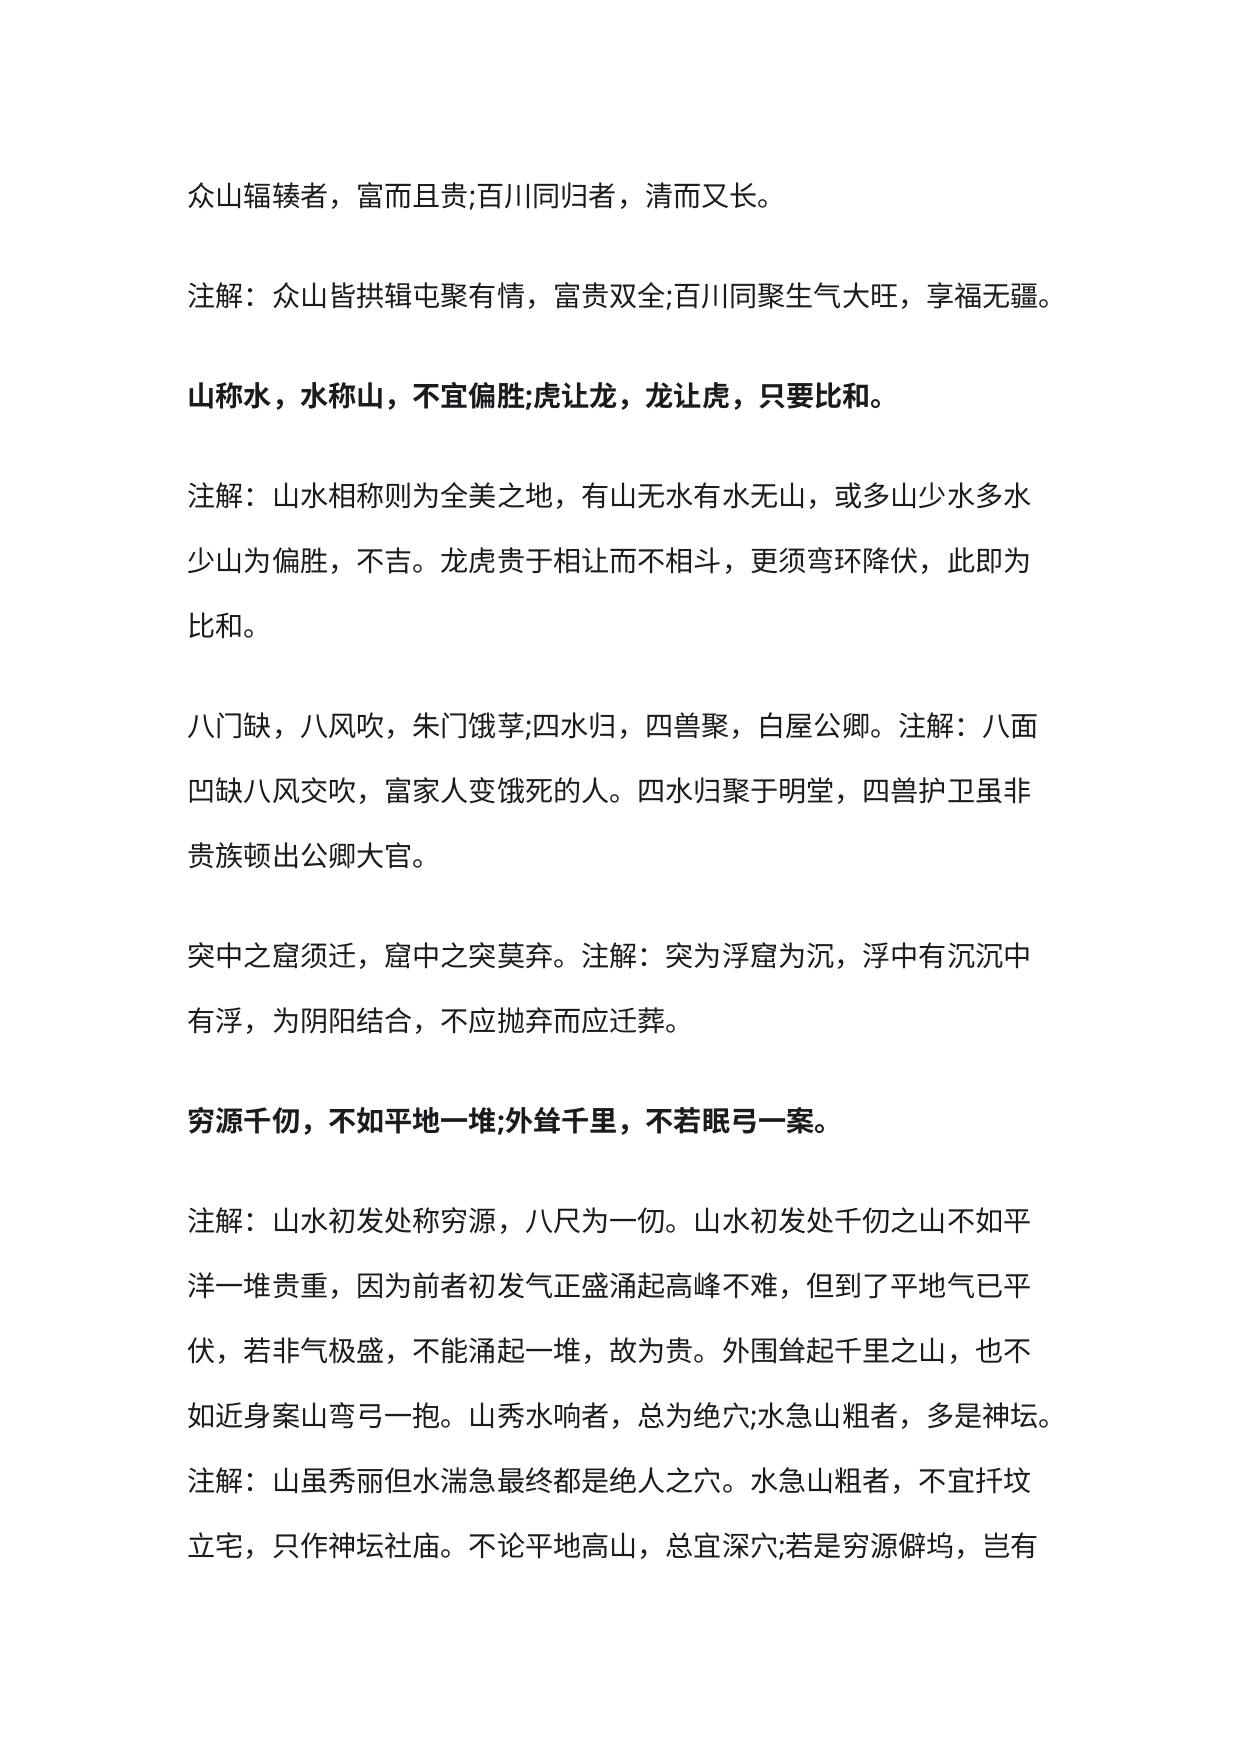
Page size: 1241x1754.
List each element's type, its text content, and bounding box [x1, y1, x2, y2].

text 穷源千仞，不如平地一堆;外耸千里，不若眠弓一案。 [187, 1087, 1053, 1152]
text 注解：山水相称则为全美之地，有山无水有水无山，或多山少水多水少山为偏胜，不吉。龙虎贵于相让而不相斗，更须弯环降伏，此即为比和。 [187, 462, 1053, 657]
text 山称水，水称山，不宜偏胜;虎让龙，龙让虎，只要比和。 [187, 362, 1053, 427]
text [187, 1187, 1053, 1577]
text 注解：众山皆拱辑屯聚有情，富贵双全;百川同聚生气大旺，享福无疆。 [187, 262, 1053, 327]
text 突中之窟须迁，窟中之突莫弃。注解：突为浮窟为沉，浮中有沉沉中有浮，为阴阳结合，不应抛弃而应迁葬。 [187, 922, 1053, 1052]
text 众山辐辏者，富而且贵;百川同归者，清而又长。 [187, 162, 1053, 227]
text 八门缺，八风吹，朱门饿莩;四水归，四兽聚，白屋公卿。注解：八面凹缺八风交吹，富家人变饿死的人。四水归聚于明堂，四兽护卫虽非贵族顿出公卿大官。 [187, 692, 1053, 887]
